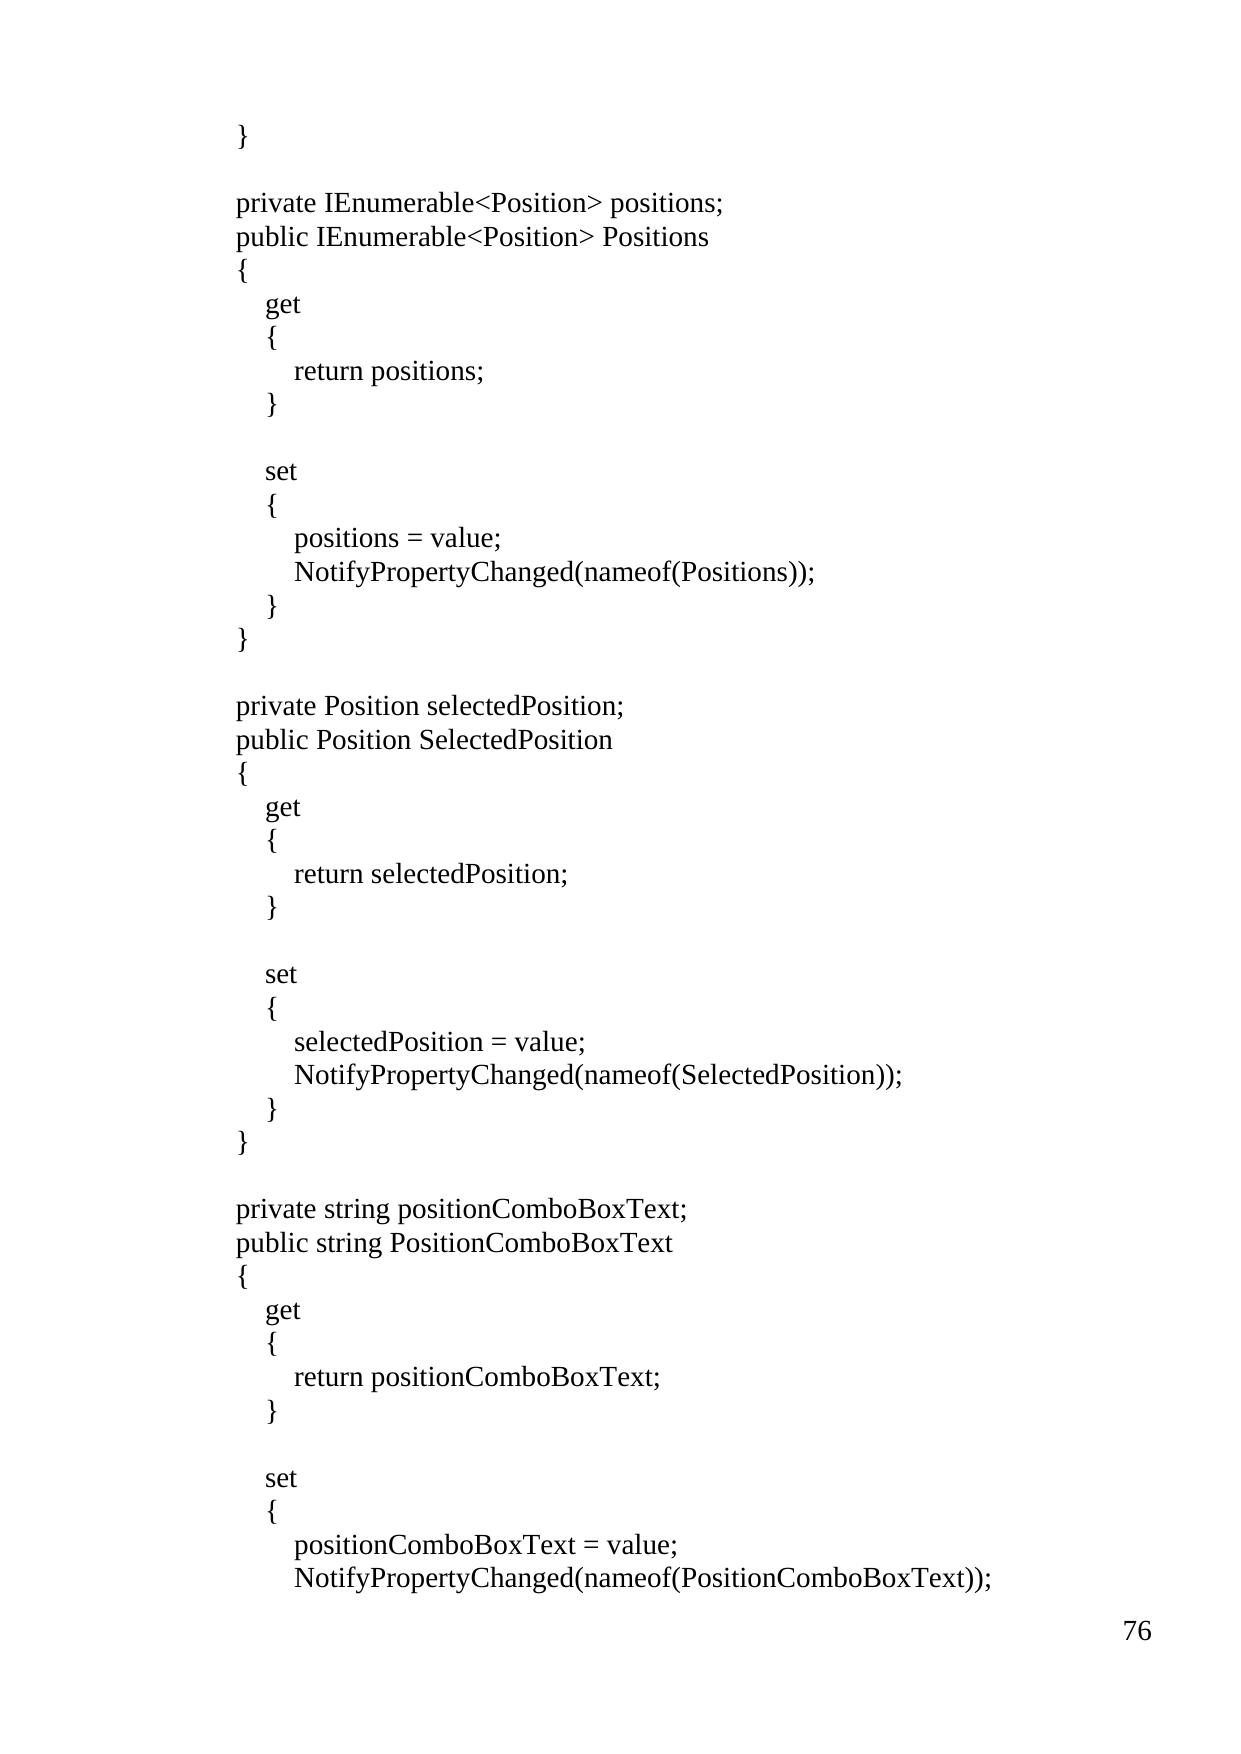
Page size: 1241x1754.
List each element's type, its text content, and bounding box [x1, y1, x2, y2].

text NotifyPropertyChanged(nameof(Positions)); [177, 554, 1152, 588]
text } [177, 118, 1152, 152]
text public Position SelectedPosition [177, 722, 1152, 755]
text } [177, 1124, 1152, 1158]
text NotifyPropertyChanged(nameof(SelectedPosition)); [177, 1057, 1152, 1091]
text selectedPosition = value; [177, 1024, 1152, 1057]
text } [177, 1091, 1152, 1124]
text positions = value; [177, 521, 1152, 554]
text public IEnumerable<Position> Positions [177, 219, 1152, 252]
text { [177, 319, 1152, 353]
text private string positionComboBoxText; [177, 1191, 1152, 1225]
text } [177, 1393, 1152, 1426]
text { [177, 755, 1152, 789]
text { [177, 252, 1152, 286]
text { [177, 990, 1152, 1024]
text public string PositionComboBoxText [177, 1225, 1152, 1258]
text NotifyPropertyChanged(nameof(PositionComboBoxText)); [177, 1560, 1152, 1594]
text { [177, 1258, 1152, 1292]
text set [177, 1460, 1152, 1493]
text get [177, 286, 1152, 319]
text set [177, 957, 1152, 990]
text { [177, 822, 1152, 856]
text } [177, 621, 1152, 655]
text } [177, 588, 1152, 621]
text { [177, 487, 1152, 521]
text return selectedPosition; [177, 856, 1152, 889]
text return positionComboBoxText; [177, 1359, 1152, 1393]
text set [177, 453, 1152, 487]
text private IEnumerable<Position> positions; [177, 185, 1152, 219]
text private Position selectedPosition; [177, 688, 1152, 722]
text } [177, 386, 1152, 420]
text return positions; [177, 353, 1152, 386]
text { [177, 1493, 1152, 1527]
text { [177, 1326, 1152, 1359]
text get [177, 1292, 1152, 1326]
text } [177, 889, 1152, 923]
text positionComboBoxText = value; [177, 1527, 1152, 1560]
text get [177, 789, 1152, 822]
